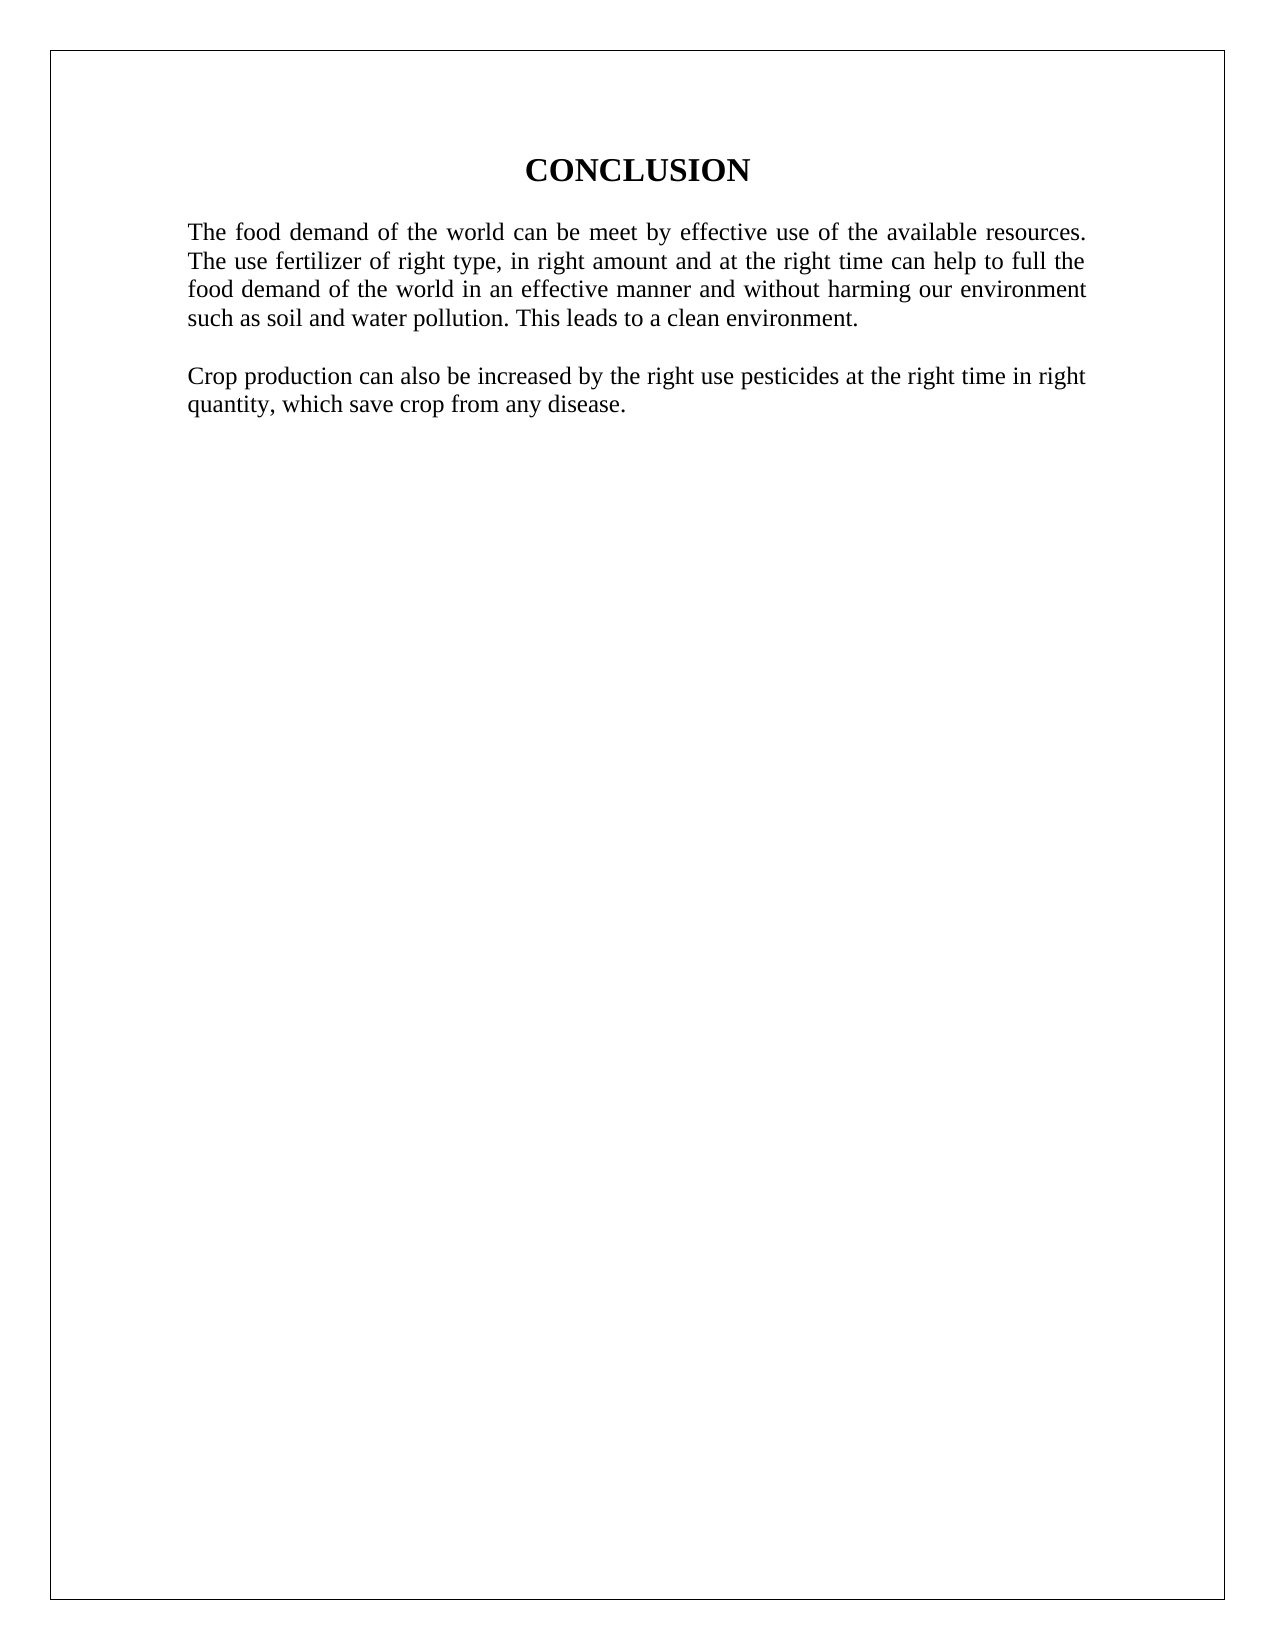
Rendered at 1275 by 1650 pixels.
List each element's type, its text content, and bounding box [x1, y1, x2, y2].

text Crop production can also be increased by the right use pesticides at the right time in right quantity, which save crop from any disease. [187, 361, 1087, 418]
text CONCLUSION [187, 150, 1087, 188]
text The food demand of the world can be meet by effective use of the available resources. The use fertilizer of right type, in right amount and at the right time can help to full the food demand of the world in an effective manner and without harming our environment such as soil and water pollution. This leads to a clean environment. [187, 217, 1087, 332]
